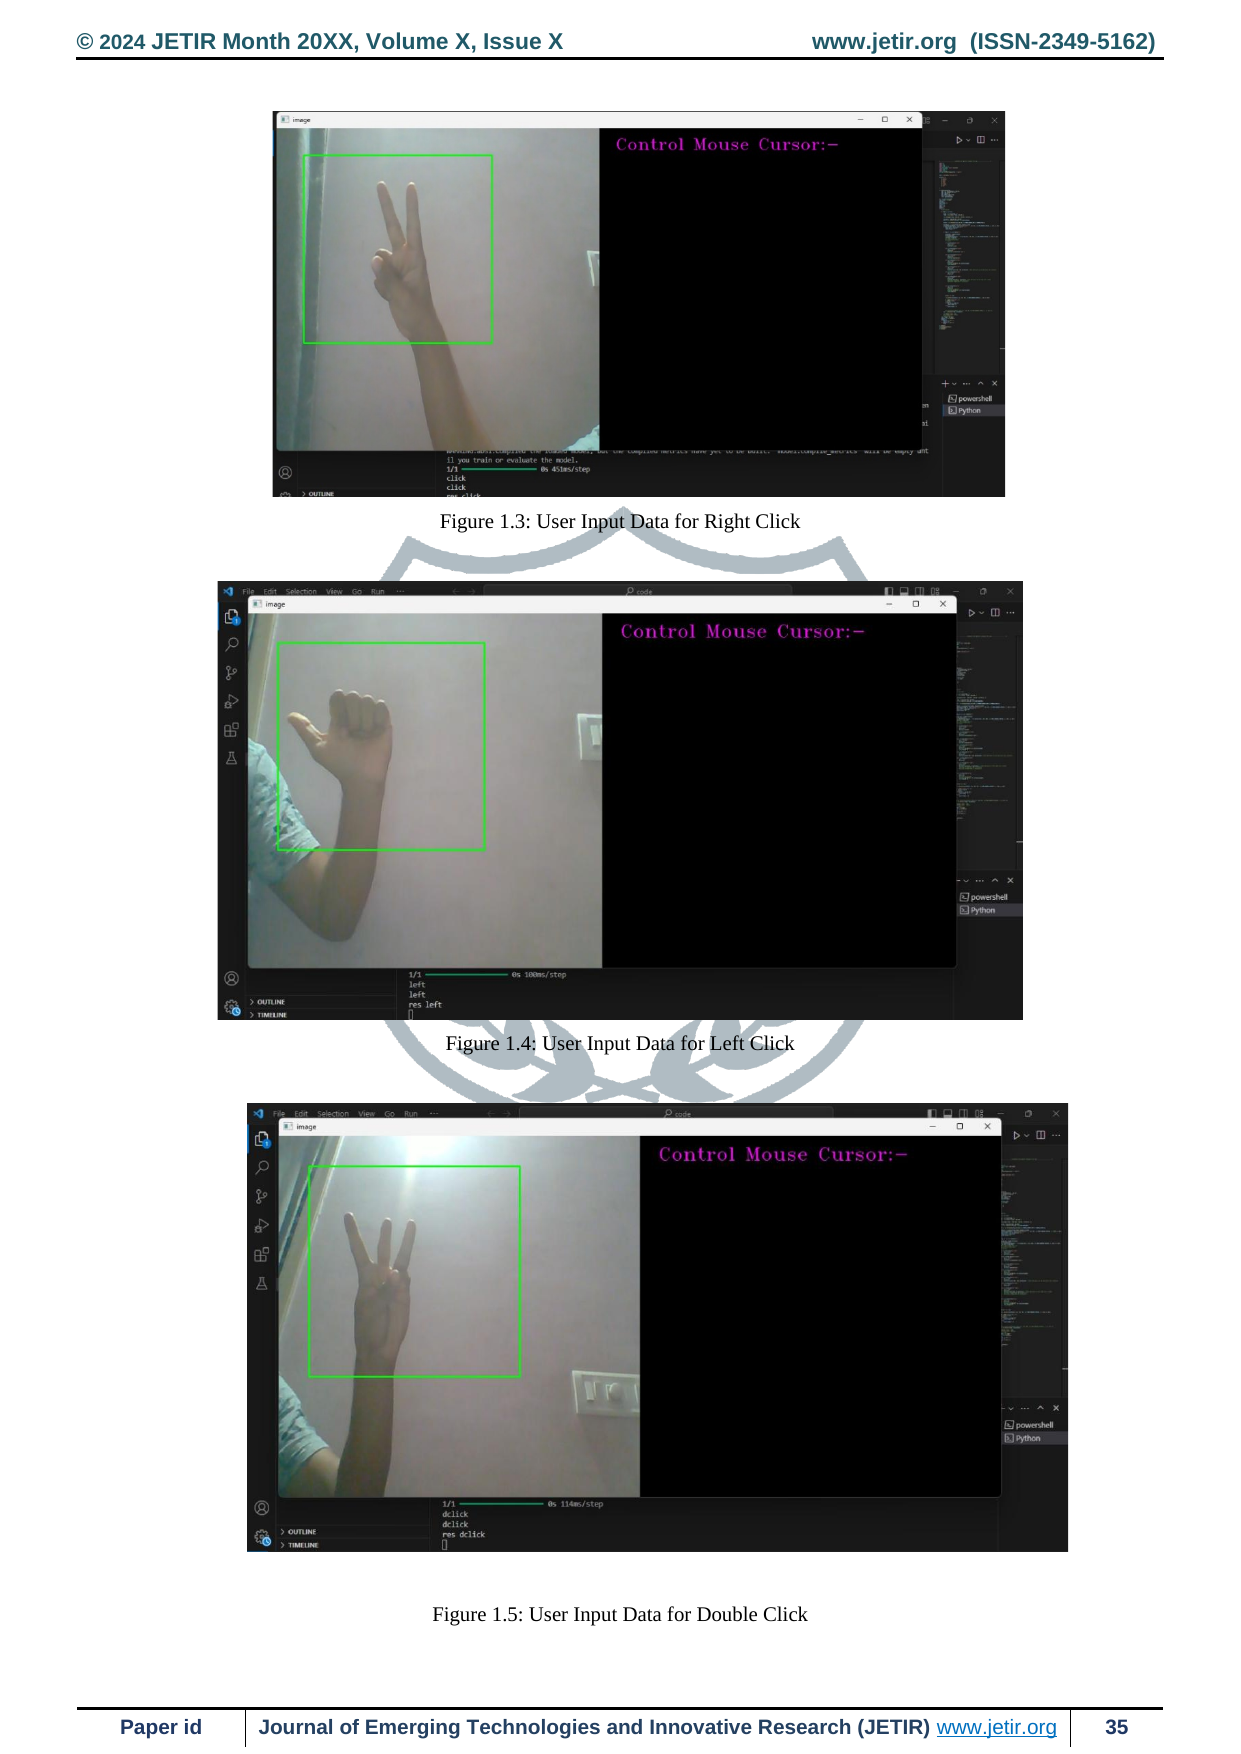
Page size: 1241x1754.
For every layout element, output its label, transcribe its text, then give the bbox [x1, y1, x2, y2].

picture [246, 111, 1006, 509]
picture [217, 533, 1023, 1031]
text Figure 1.3: User Input Data for Right Click [76, 509, 1164, 533]
text Figure 1.5: User Input Data for Double Click [76, 1602, 1164, 1626]
picture [246, 1055, 1069, 1552]
text Figure 1.4: User Input Data for Left Click [76, 1031, 1164, 1055]
